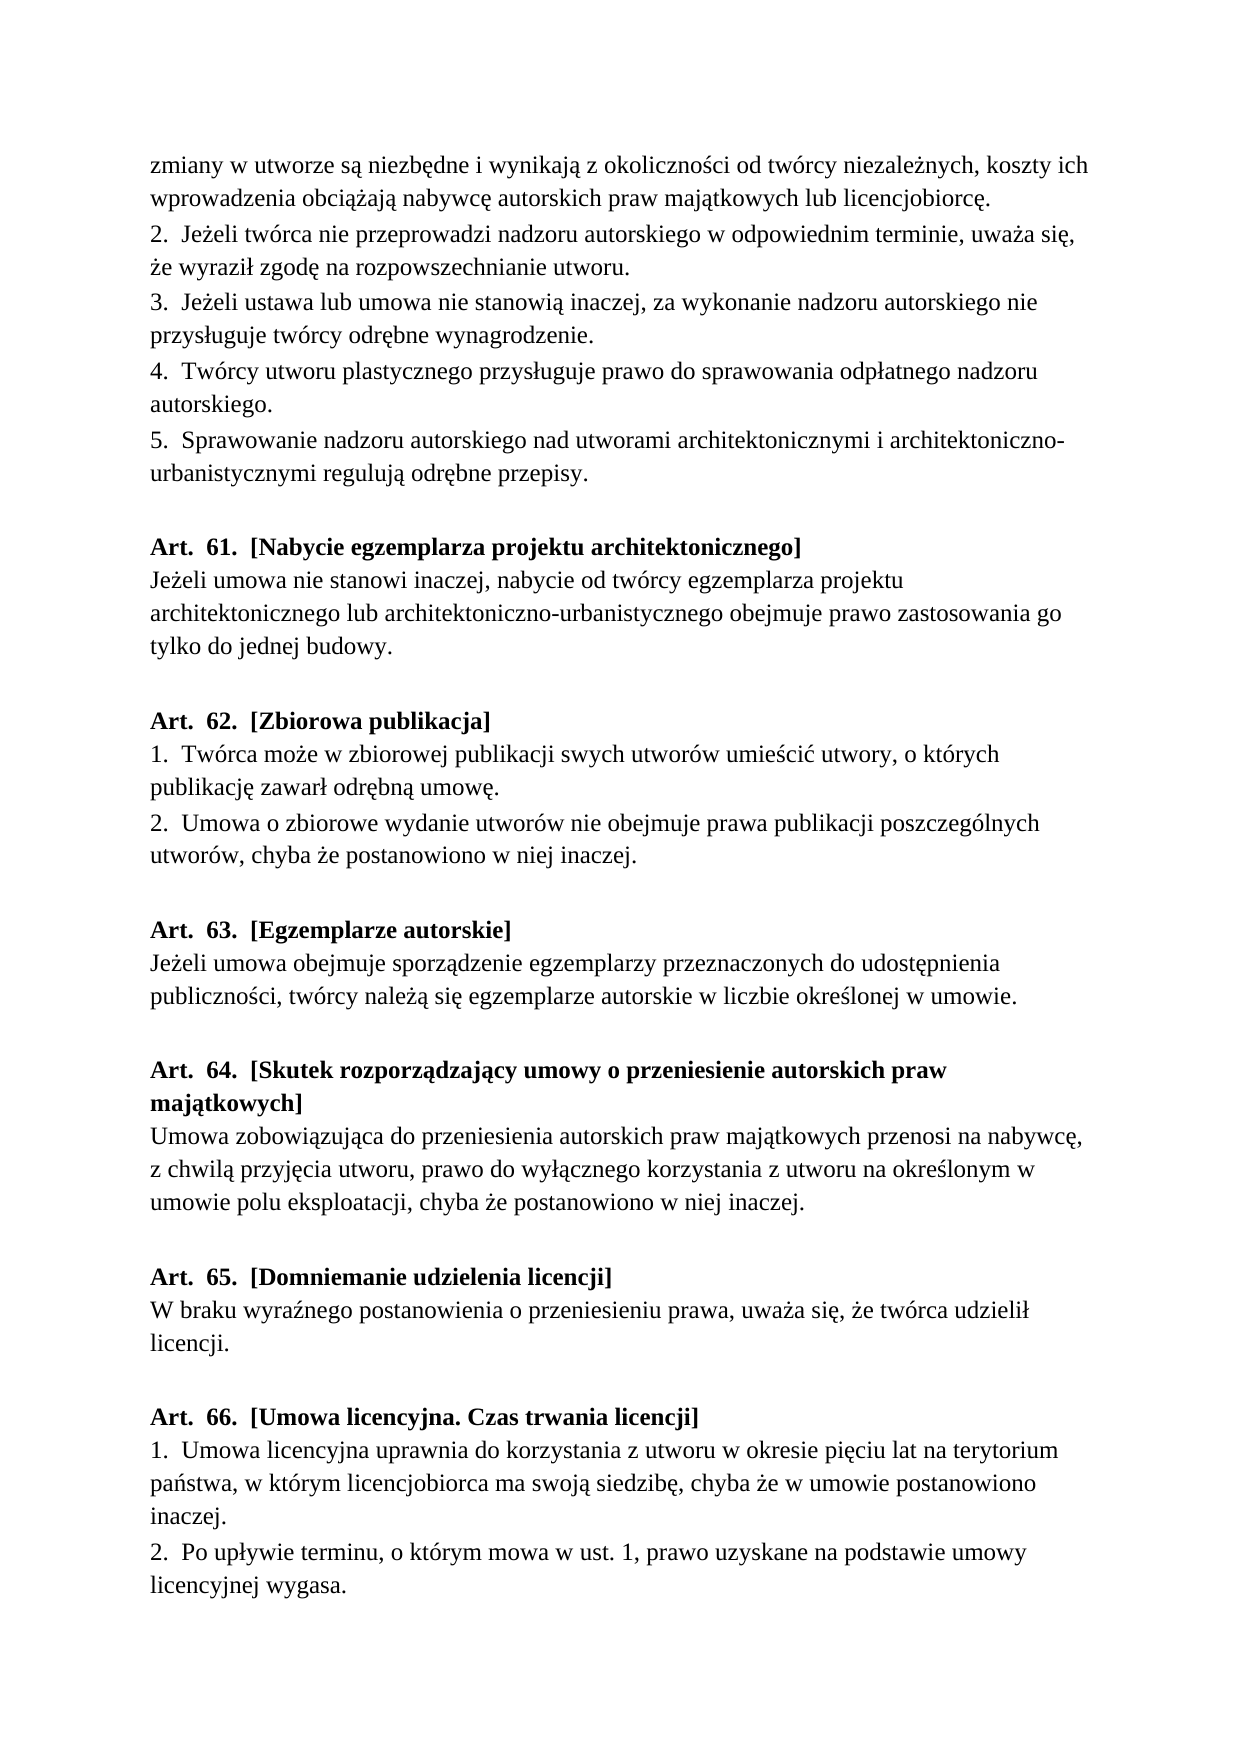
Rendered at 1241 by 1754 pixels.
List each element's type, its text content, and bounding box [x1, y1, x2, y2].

text Art. 65. [Domniemanie udzielenia licencji] [150, 1262, 1090, 1291]
text Art. 64. [Skutek rozporządzający umowy o przeniesienie autorskich praw majątkowych] [150, 1055, 1090, 1117]
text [150, 150, 1090, 212]
text Umowa zobowiązująca do przeniesienia autorskich praw majątkowych przenosi na nabywcę, z chwilą przyjęcia utworu, prawo do wyłącznego korzystania z utworu na określonym w umowie polu eksploatacji, chyba że postanowiono w niej inaczej. [150, 1121, 1090, 1216]
text Art. 61. [Nabycie egzemplarza projektu architektonicznego] [150, 532, 1090, 561]
text 1. Umowa licencyjna uprawnia do korzystania z utworu w okresie pięciu lat na terytorium państwa, w którym licencjobiorca ma swoją siedzibę, chyba że w umowie postanowiono inaczej. [150, 1435, 1090, 1530]
text Art. 62. [Zbiorowa publikacja] [150, 706, 1090, 734]
text 5. Sprawowanie nadzoru autorskiego nad utworami architektonicznymi i architektoniczno-urbanistycznymi regulują odrębne przepisy. [150, 425, 1090, 487]
text 2. Po upływie terminu, o którym mowa w ust. 1, prawo uzyskane na podstawie umowy licencyjnej wygasa. [150, 1537, 1090, 1599]
text W braku wyraźnego postanowienia o przeniesieniu prawa, uważa się, że twórca udzielił licencji. [150, 1295, 1090, 1357]
text 3. Jeżeli ustawa lub umowa nie stanowią inaczej, za wykonanie nadzoru autorskiego nie przysługuje twórcy odrębne wynagrodzenie. [150, 287, 1090, 349]
text Art. 66. [Umowa licencyjna. Czas trwania licencji] [150, 1402, 1090, 1431]
text Jeżeli umowa obejmuje sporządzenie egzemplarzy przeznaczonych do udostępnienia publiczności, twórcy należą się egzemplarze autorskie w liczbie określonej w umowie. [150, 948, 1090, 1010]
text 2. Jeżeli twórca nie przeprowadzi nadzoru autorskiego w odpowiednim terminie, uważa się, że wyraził zgodę na rozpowszechnianie utworu. [150, 219, 1090, 281]
text Jeżeli umowa nie stanowi inaczej, nabycie od twórcy egzemplarza projektu architektonicznego lub architektoniczno-urbanistycznego obejmuje prawo zastosowania go tylko do jednej budowy. [150, 565, 1090, 660]
text Art. 63. [Egzemplarze autorskie] [150, 915, 1090, 944]
text 2. Umowa o zbiorowe wydanie utworów nie obejmuje prawa publikacji poszczególnych utworów, chyba że postanowiono w niej inaczej. [150, 808, 1090, 869]
text 1. Twórca może w zbiorowej publikacji swych utworów umieścić utwory, o których publikację zawarł odrębną umowę. [150, 739, 1090, 801]
text 4. Twórcy utworu plastycznego przysługuje prawo do sprawowania odpłatnego nadzoru autorskiego. [150, 356, 1090, 418]
